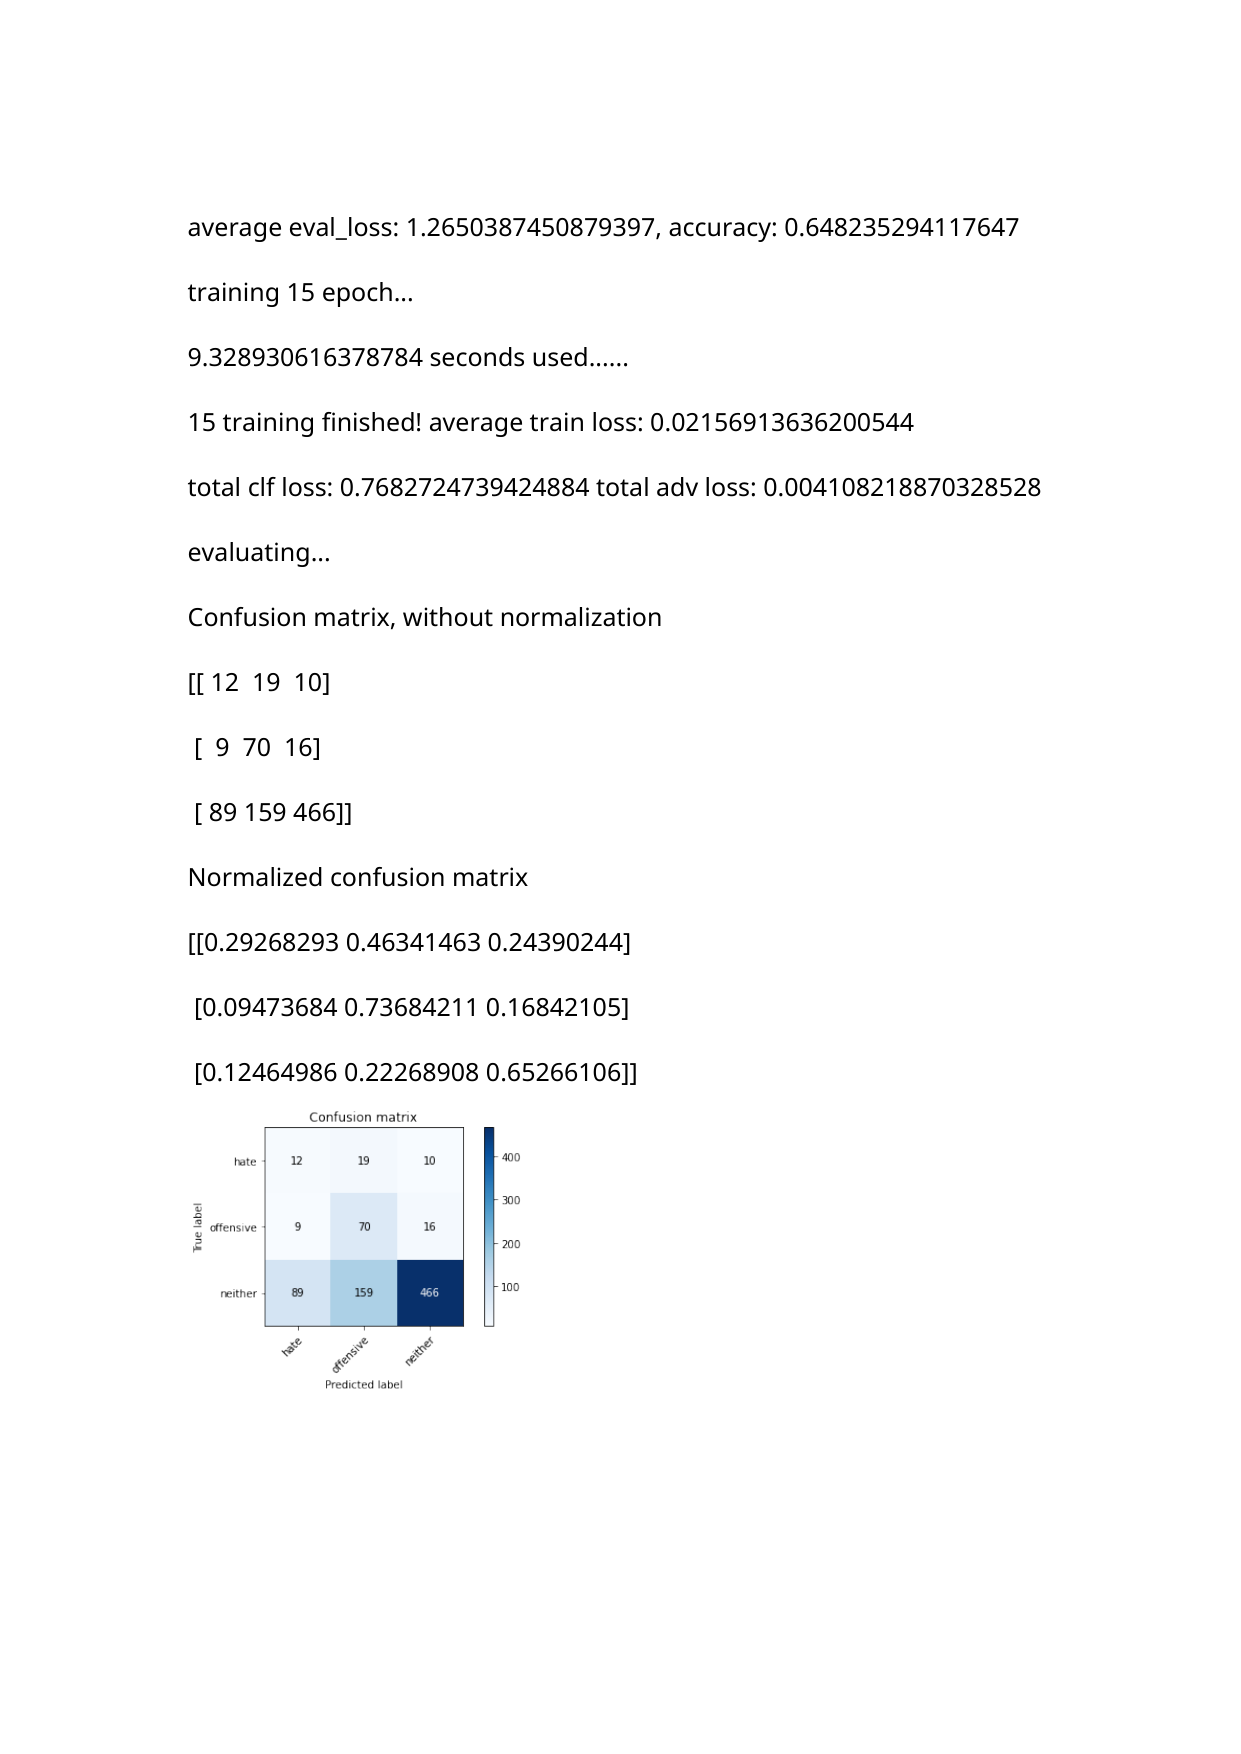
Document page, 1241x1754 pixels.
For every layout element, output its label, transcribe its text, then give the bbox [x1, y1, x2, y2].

text [ 9 70 16] [187, 714, 1053, 779]
text 15 training finished! average train loss: 0.02156913636200544 [187, 389, 1053, 454]
text training 15 epoch... [187, 259, 1053, 324]
text [[0.29268293 0.46341463 0.24390244] [187, 909, 1053, 974]
picture [187, 1104, 528, 1397]
text [[ 12 19 10] [187, 649, 1053, 714]
text [0.12464986 0.22268908 0.65266106]] [187, 1039, 1053, 1104]
text average eval_loss: 1.2650387450879397, accuracy: 0.648235294117647 [187, 194, 1053, 259]
text total clf loss: 0.7682724739424884 total adv loss: 0.004108218870328528 [187, 454, 1053, 519]
text [0.09473684 0.73684211 0.16842105] [187, 974, 1053, 1039]
text evaluating... [187, 519, 1053, 584]
text [ 89 159 466]] [187, 779, 1053, 844]
text 9.328930616378784 seconds used...... [187, 324, 1053, 389]
text Confusion matrix, without normalization [187, 584, 1053, 649]
text Normalized confusion matrix [187, 844, 1053, 909]
